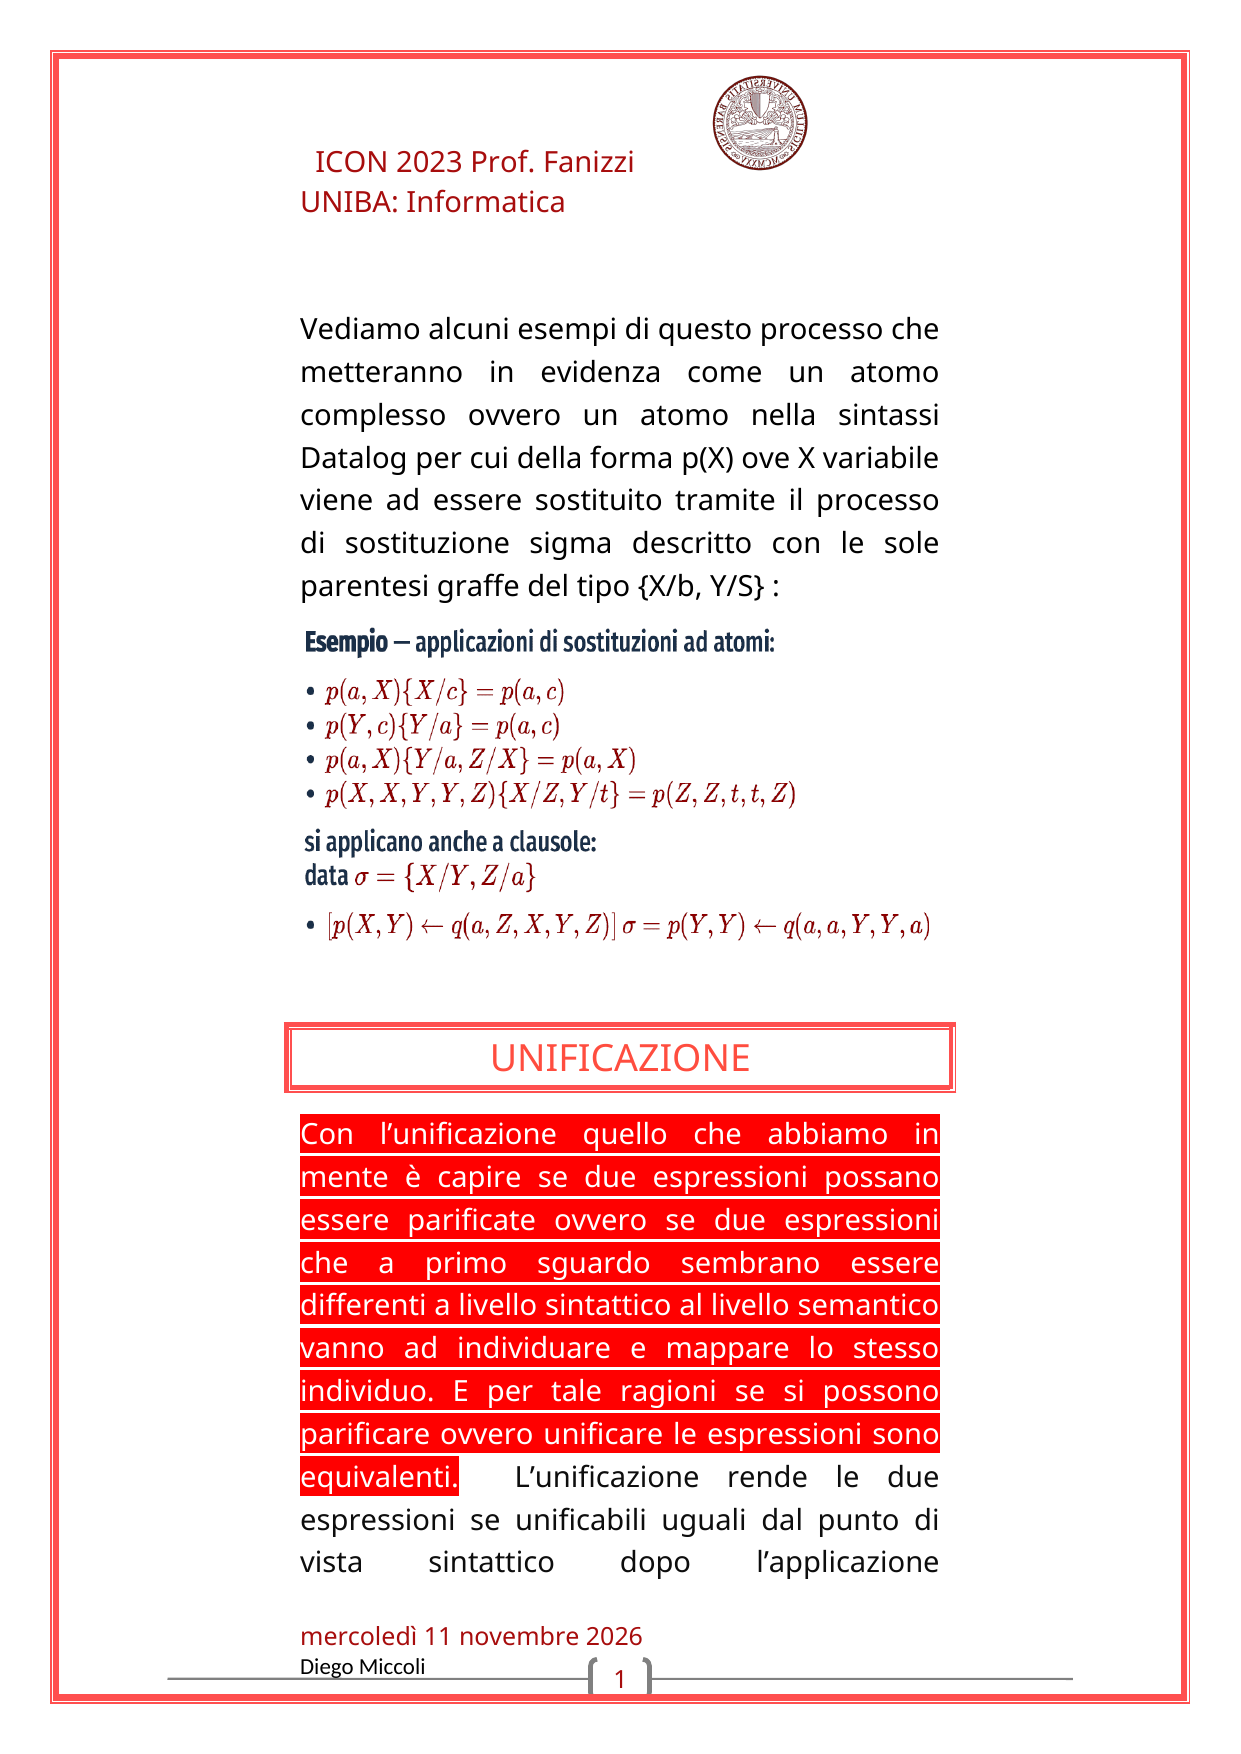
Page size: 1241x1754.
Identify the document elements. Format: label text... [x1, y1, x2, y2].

picture [300, 624, 931, 944]
text UNIFICAZIONE [292, 1030, 949, 1085]
picture [711, 73, 811, 173]
text Vediamo alcuni esempi di questo processo che metteranno in evidenza come un atomo complesso ovvero un atomo nella sintassi Datalog per cui della forma p(X) ove X variabile viene ad essere sostituito tramite il processo di sostituzione sigma descritto con le sole parentesi graffe del tipo {X/b, Y/S} : [300, 308, 940, 605]
